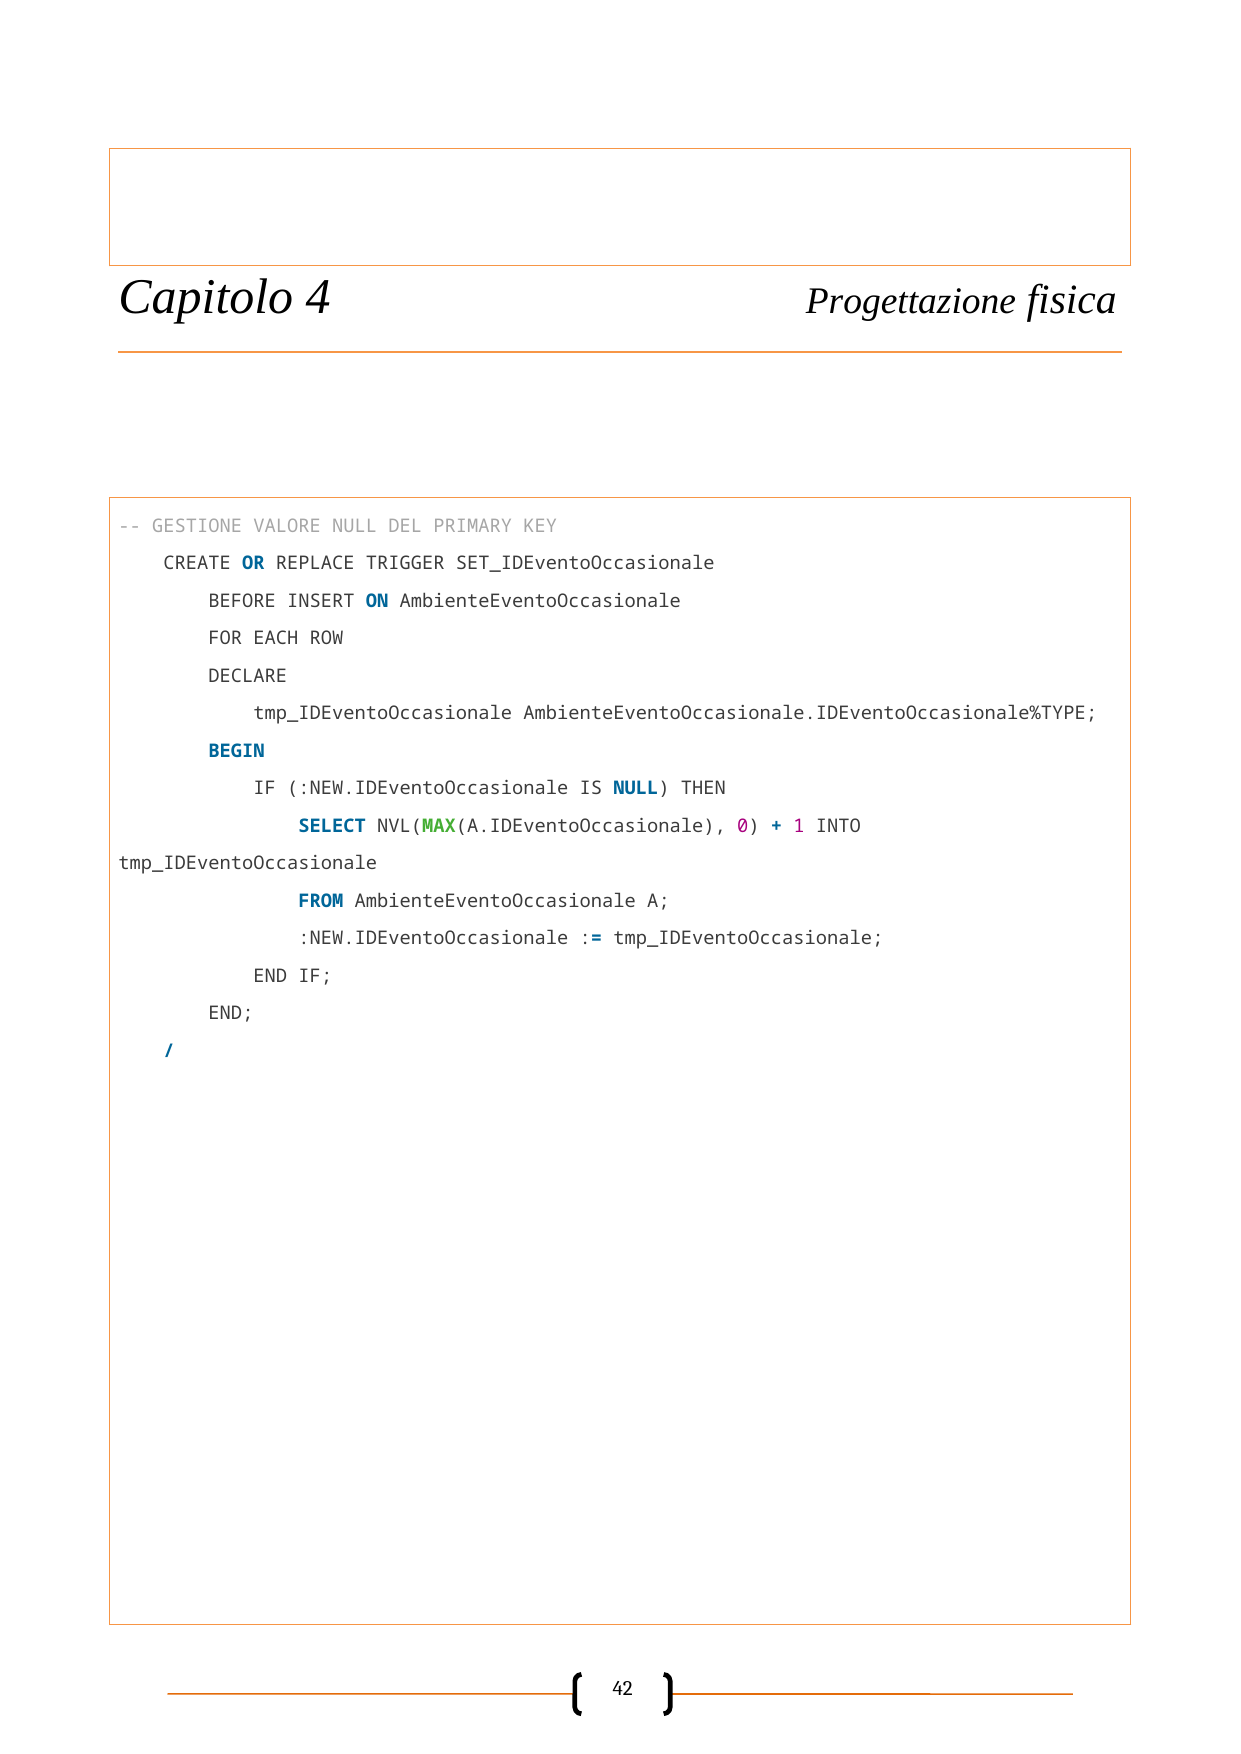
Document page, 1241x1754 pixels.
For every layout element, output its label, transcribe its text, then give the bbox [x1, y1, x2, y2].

text END IF; [118, 950, 1122, 988]
text IF (:NEW.IDEventoOccasionale IS NULL) THEN [118, 763, 1122, 800]
text BEGIN [118, 725, 1122, 763]
text FROM AmbienteEventoOccasionale A; [118, 875, 1122, 913]
text FOR EACH ROW [118, 613, 1122, 650]
text END; [118, 988, 1122, 1025]
text -- GESTIONE VALORE NULL DEL PRIMARY KEY [110, 498, 1130, 538]
text :NEW.IDEventoOccasionale := tmp_IDEventoOccasionale; [118, 913, 1122, 950]
text CREATE OR REPLACE TRIGGER SET_IDEventoOccasionale [118, 538, 1122, 575]
text DECLARE [118, 650, 1122, 688]
text SELECT NVL(MAX(A.IDEventoOccasionale), 0) + 1 INTO tmp_IDEventoOccasionale [118, 800, 1122, 875]
text / [118, 1025, 1122, 1063]
text BEFORE INSERT ON AmbienteEventoOccasionale [118, 575, 1122, 613]
text Capitolo 4 Progettazione fisica [118, 266, 1122, 324]
text tmp_IDEventoOccasionale AmbienteEventoOccasionale.IDEventoOccasionale%TYPE; [118, 688, 1122, 725]
